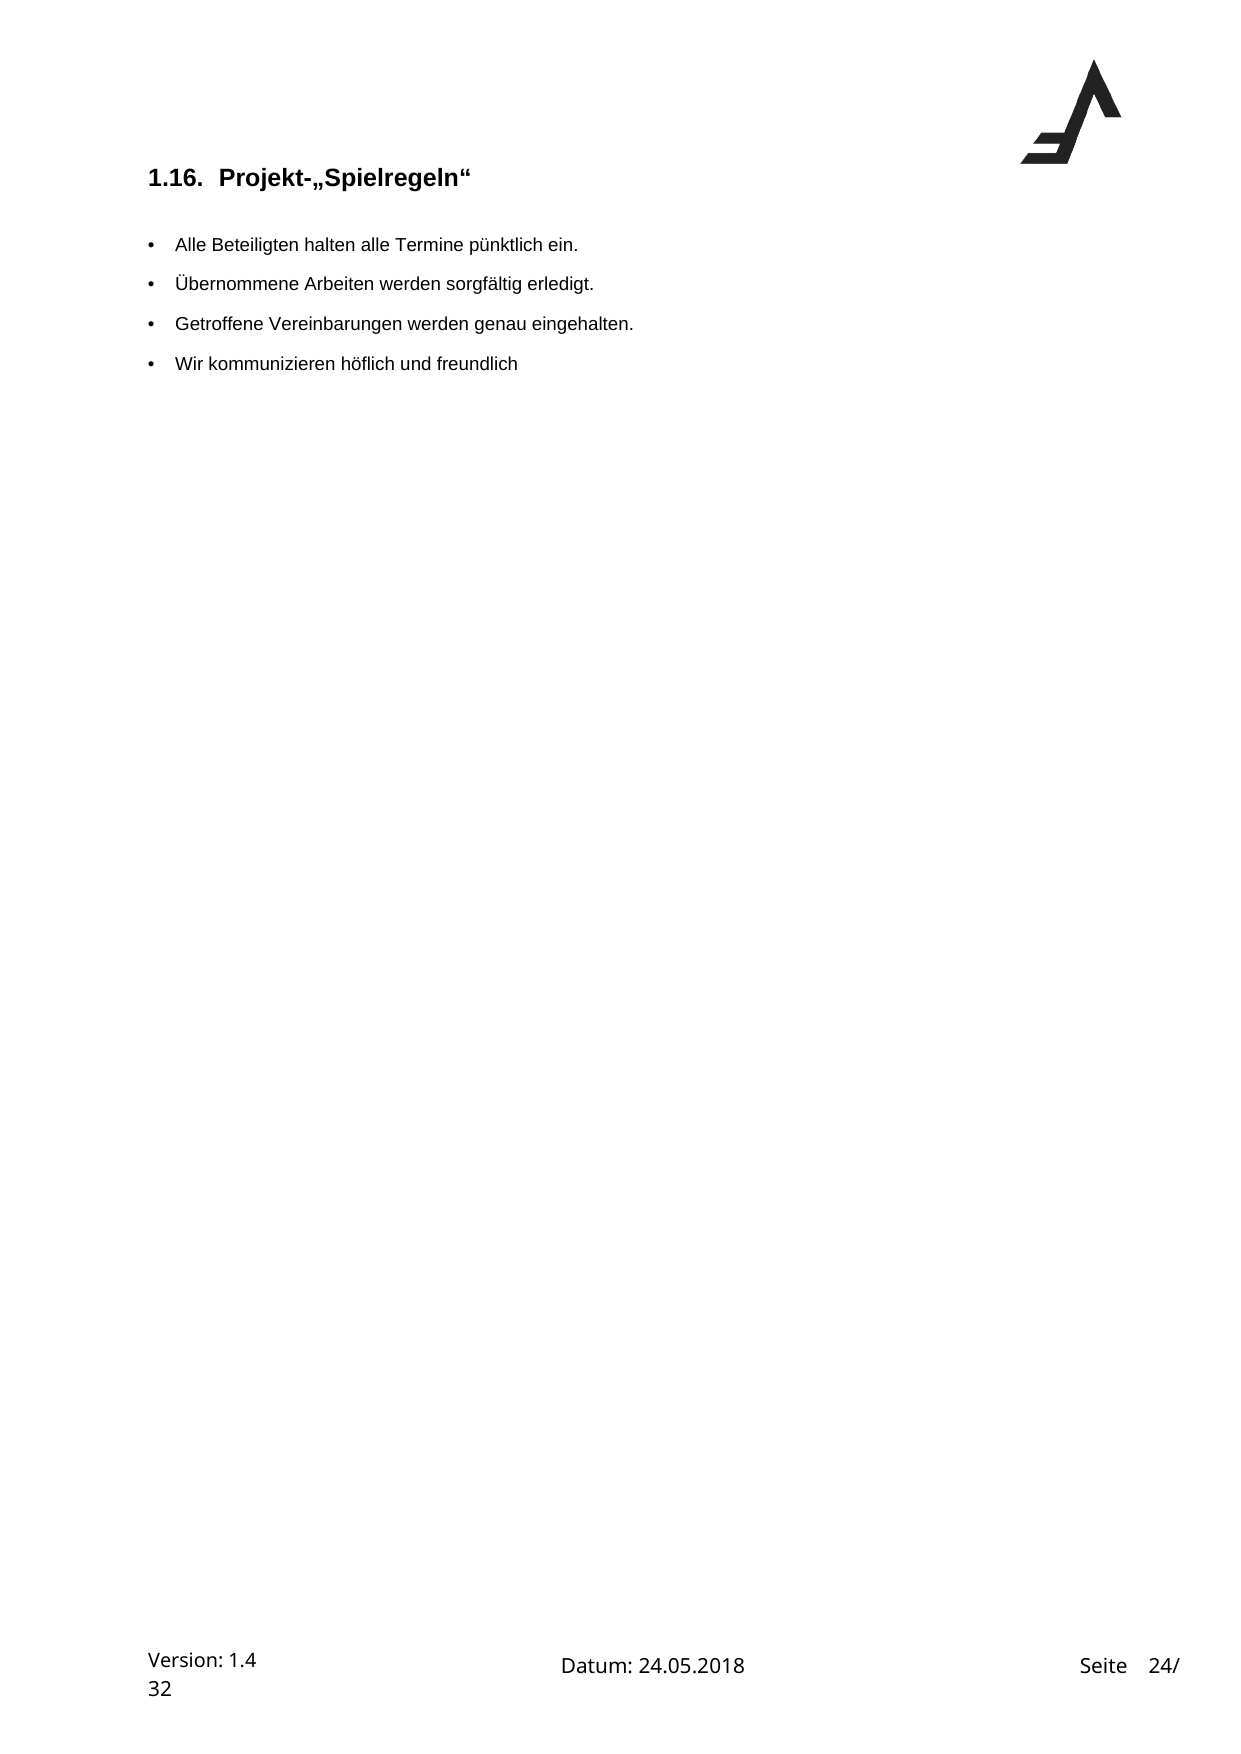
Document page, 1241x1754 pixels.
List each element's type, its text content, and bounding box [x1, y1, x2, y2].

text 1.16. Projekt-„Spielregeln“ [148, 163, 1182, 192]
text 32 [148, 1673, 486, 1702]
picture [1018, 59, 1123, 163]
list Alle Beteiligten halten alle Termine pünktlich ein. [148, 233, 1182, 255]
list Getroffene Vereinbarungen werden genau eingehalten. [148, 313, 1182, 334]
text Seite 24/ [1079, 1652, 1182, 1680]
list Wir kommunizieren höflich und freundlich [148, 353, 1182, 374]
text Version: 1.4 [148, 1647, 486, 1673]
list Übernommene Arbeiten werden sorgfältig erledigt. [148, 273, 1182, 295]
text Datum: 24.05.2018 [561, 1652, 1004, 1680]
